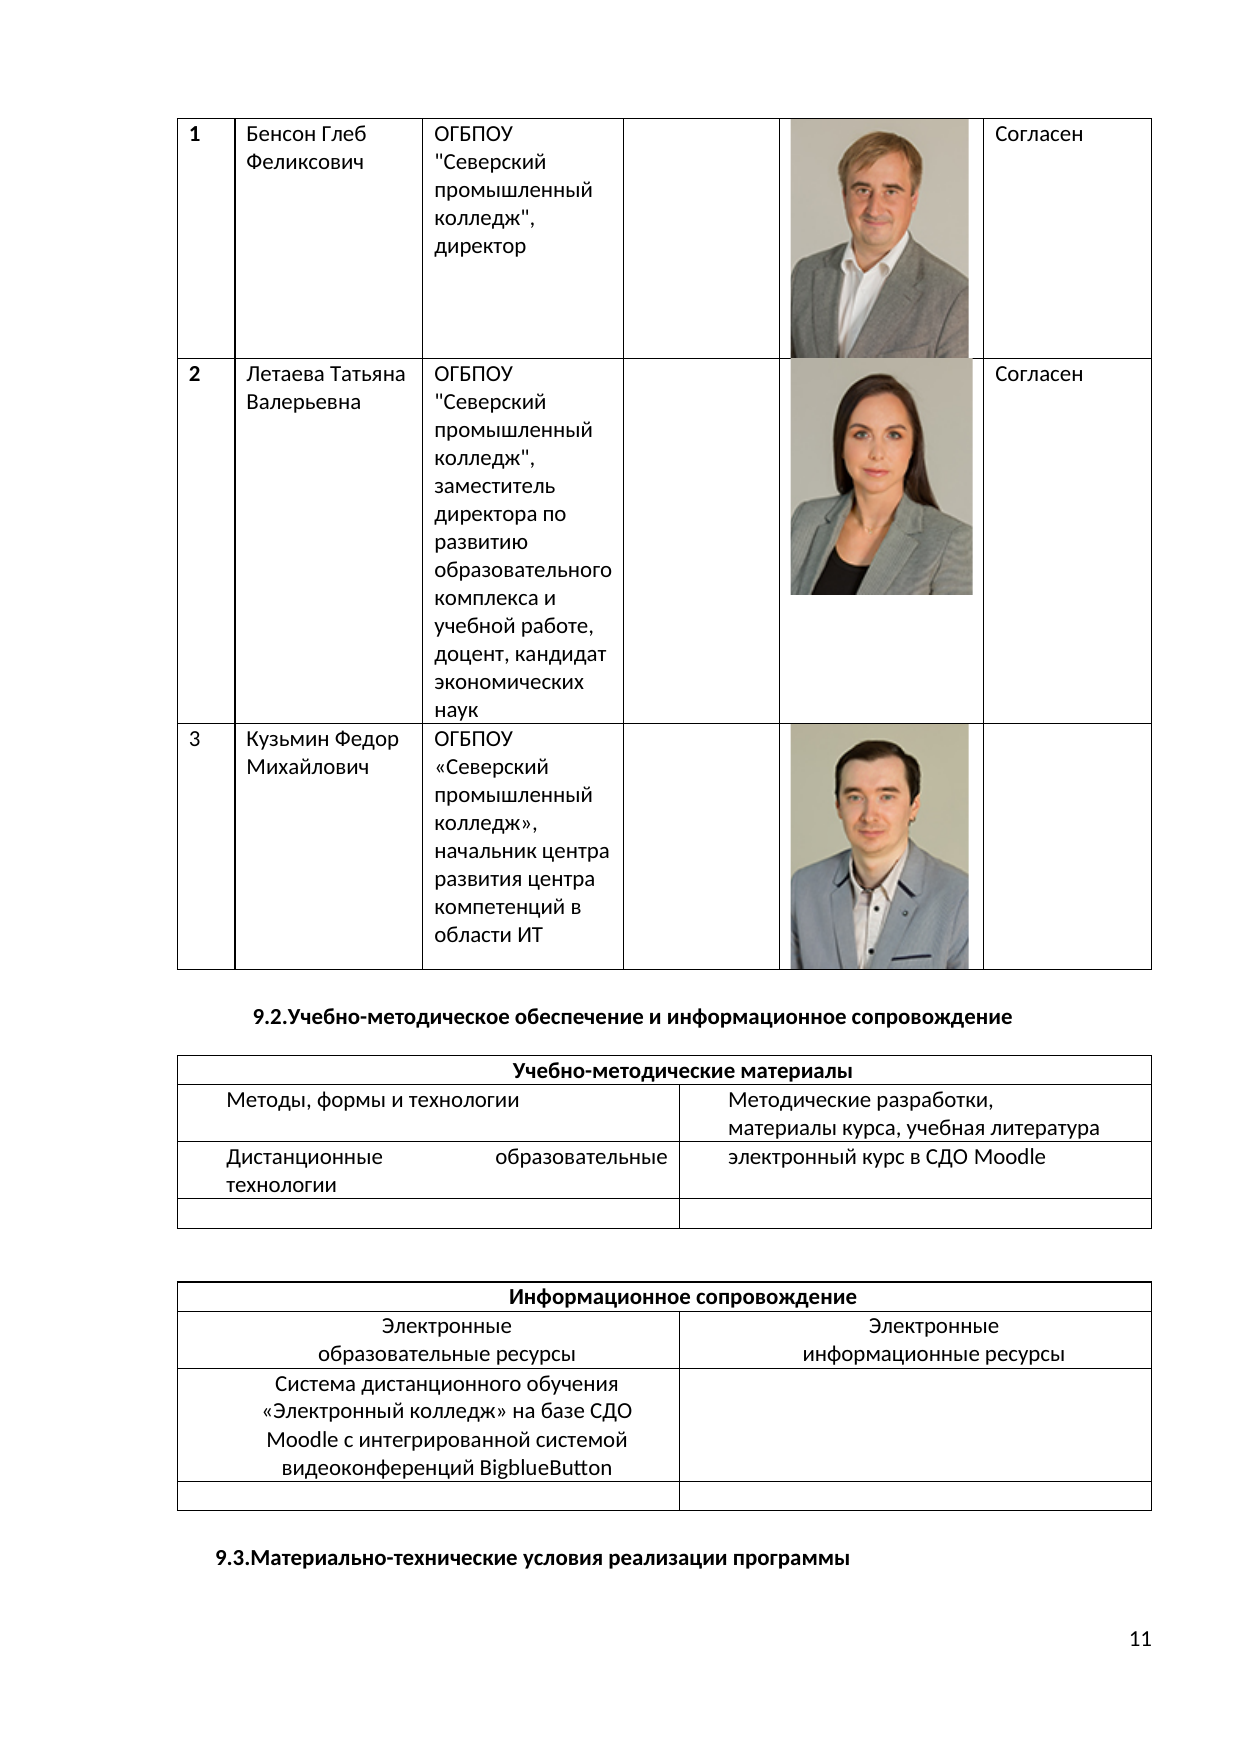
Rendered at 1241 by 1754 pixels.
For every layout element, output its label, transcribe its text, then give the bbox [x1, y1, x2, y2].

table_header Информационное сопровождение [178, 1283, 1151, 1311]
table_cell ОГБПОУ «Северский промышленный колледж», начальник центра развития центра компетенций в области ИТ [423, 724, 623, 969]
list 9.2.Учебно-методическое обеспечение и информационное сопровождение [252, 1002, 1152, 1030]
table_cell [624, 359, 779, 723]
table_cell [680, 1482, 1151, 1510]
table_cell Дистанционные образовательные технологии [178, 1142, 679, 1198]
table_cell [680, 1199, 1151, 1227]
list 9.3.Материально-технические условия реализации программы [215, 1543, 1152, 1571]
table_cell ОГБПОУ "Северский промышленный колледж", заместитель директора по развитию образовательного комплекса и учебной работе, доцент, кандидат экономических наук [423, 359, 623, 723]
table_cell Согласен [984, 359, 1151, 723]
table_cell Согласен [984, 119, 1151, 358]
table_cell [984, 724, 1151, 969]
table_cell [780, 119, 790, 358]
table_cell Методические разработки, материалы курса, учебная литература [680, 1085, 1151, 1141]
table_cell Электронные образовательные ресурсы [178, 1312, 679, 1368]
table_cell [178, 1199, 679, 1227]
table_cell [624, 724, 779, 969]
picture [790, 119, 973, 595]
table_cell ОГБПОУ "Северский промышленный колледж", директор [423, 119, 623, 358]
table_cell [969, 724, 983, 969]
table_header Учебно-методические материалы [178, 1056, 1151, 1084]
table_cell электронный курс в СДО Moodle [680, 1142, 1151, 1198]
table_cell Методы, формы и технологии [178, 1085, 679, 1141]
table_cell 3 [178, 724, 234, 969]
table_cell Летаева Татьяна Валерьевна [236, 359, 422, 723]
table_cell Бенсон Глеб Феликсович [236, 119, 422, 358]
table_cell 2 [178, 359, 234, 723]
table_cell [178, 1482, 679, 1510]
table_cell [969, 119, 983, 358]
table_cell [624, 119, 779, 358]
table_cell Система дистанционного обучения «Электронный колледж» на базе СДО Moodle с интегрированной системой видеоконференций BigblueButton [178, 1369, 679, 1481]
table_cell [780, 724, 790, 969]
picture [790, 724, 969, 969]
table_cell [680, 1369, 1151, 1481]
table_cell Электронные информационные ресурсы [680, 1312, 1151, 1368]
table_cell Кузьмин Федор Михайлович [236, 724, 422, 969]
table_cell 1 [178, 119, 234, 358]
table_cell [780, 359, 983, 723]
